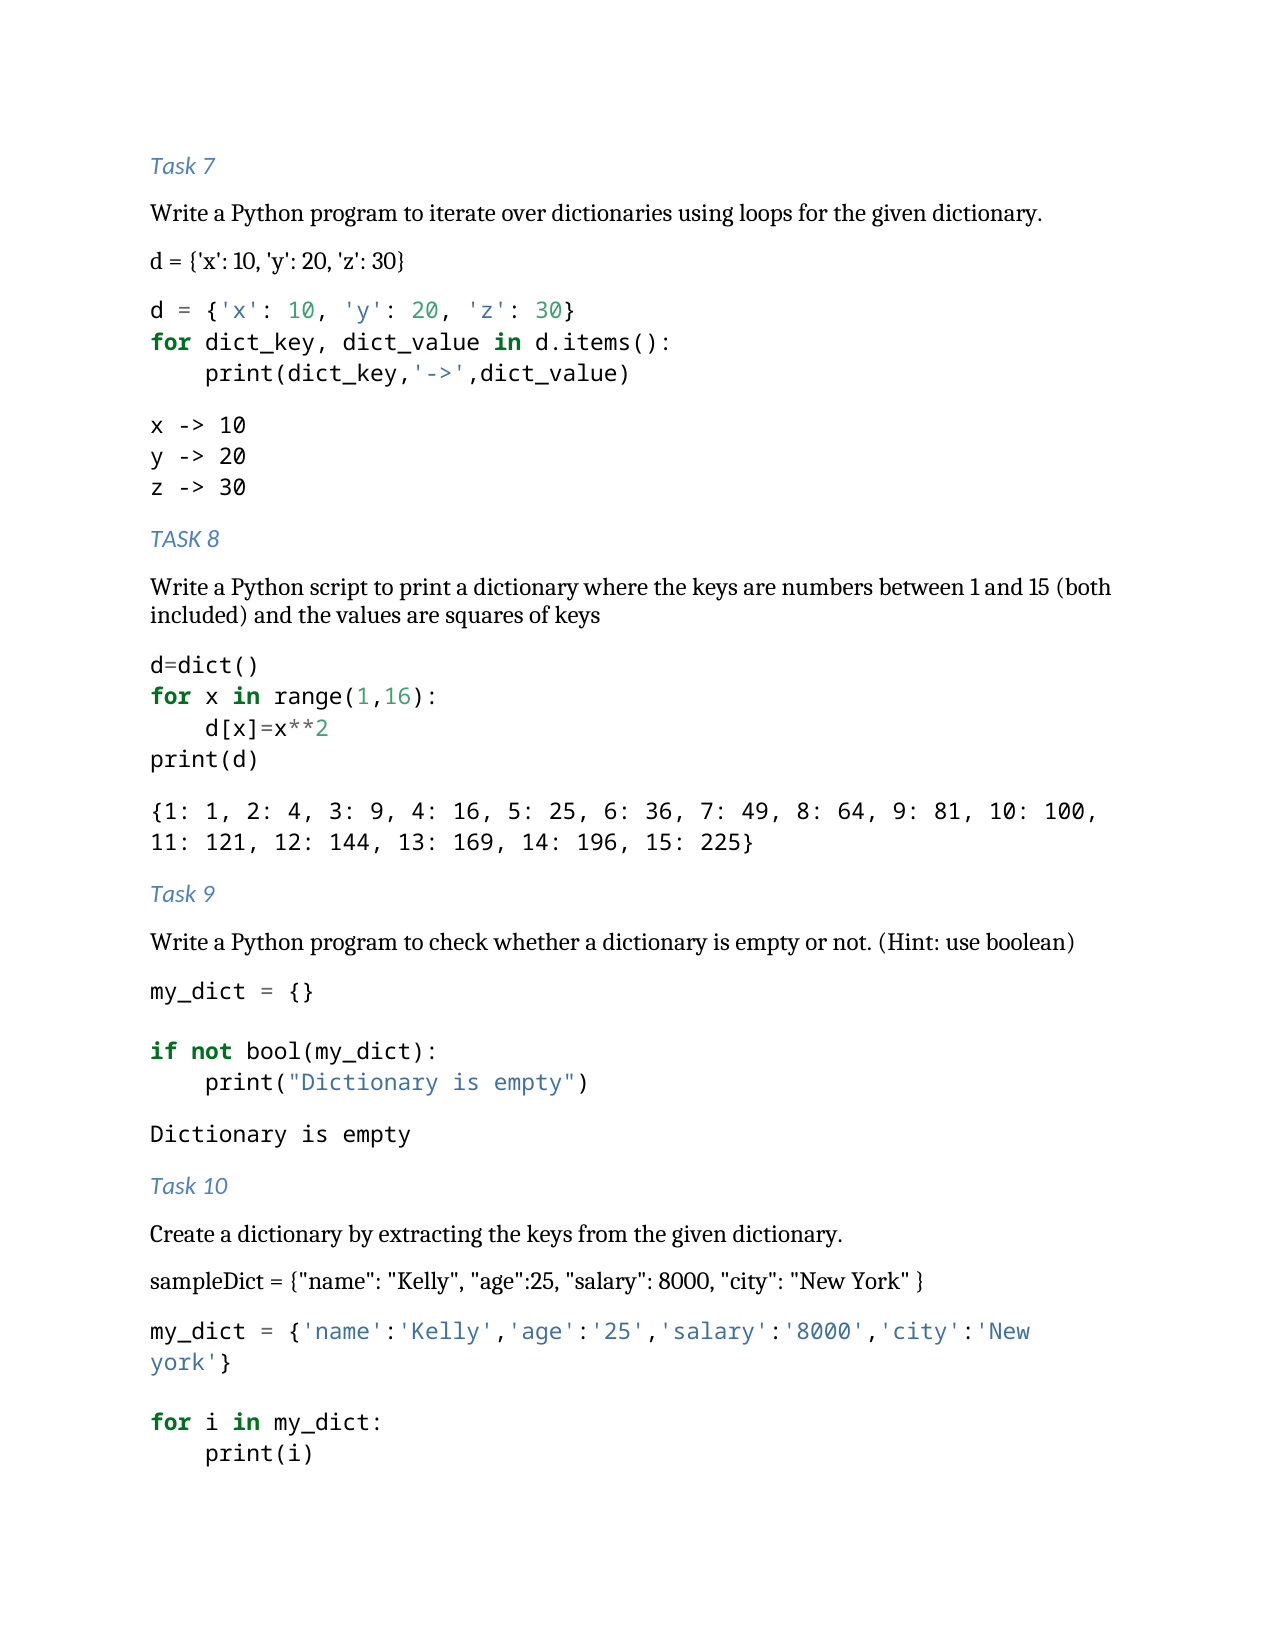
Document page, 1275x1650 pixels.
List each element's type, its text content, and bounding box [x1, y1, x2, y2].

text {1: 1, 2: 4, 3: 9, 4: 16, 5: 25, 6: 36, 7: 49, 8: 64, 9: 81, 10: 100, 11: 121, 12: 144, 13: 169, 14: 196, 15: 225} [150, 795, 1125, 857]
text d = {'x': 10, 'y': 20, 'z': 30} for dict_key, dict_value in d.items(): print(dict_key,'->',dict_value) [150, 294, 1125, 388]
subtitle Task 9 [150, 878, 1125, 909]
text Write a Python program to iterate over dictionaries using loops for the given dictionary. [150, 199, 1125, 228]
text Dictionary is empty [150, 1118, 1125, 1149]
text d = {'x': 10, 'y': 20, 'z': 30} [150, 247, 1125, 276]
text Create a dictionary by extracting the keys from the given dictionary. [150, 1219, 1125, 1248]
text x -> 10 y -> 20 z -> 30 [150, 409, 1125, 503]
text my_dict = {} if not bool(my_dict): print("Dictionary is empty") [150, 975, 1125, 1097]
text Write a Python script to print a dictionary where the keys are numbers between 1 and 15 (both included) and the values are squares of keys [150, 573, 1125, 630]
subtitle Task 7 [150, 150, 1125, 181]
subtitle TASK 8 [150, 523, 1125, 554]
text Write a Python program to check whether a dictionary is empty or not. (Hint: use boolean) [150, 927, 1125, 956]
text my_dict = {'name':'Kelly','age':'25','salary':'8000','city':'New york'} for i in my_dict: print(i) [150, 1314, 1125, 1468]
text sampleDict = {"name": "Kelly", "age":25, "salary": 8000, "city": "New York" } [150, 1267, 1125, 1296]
text d=dict() for x in range(1,16): d[x]=x**2 print(d) [150, 649, 1125, 774]
subtitle Task 10 [150, 1170, 1125, 1201]
